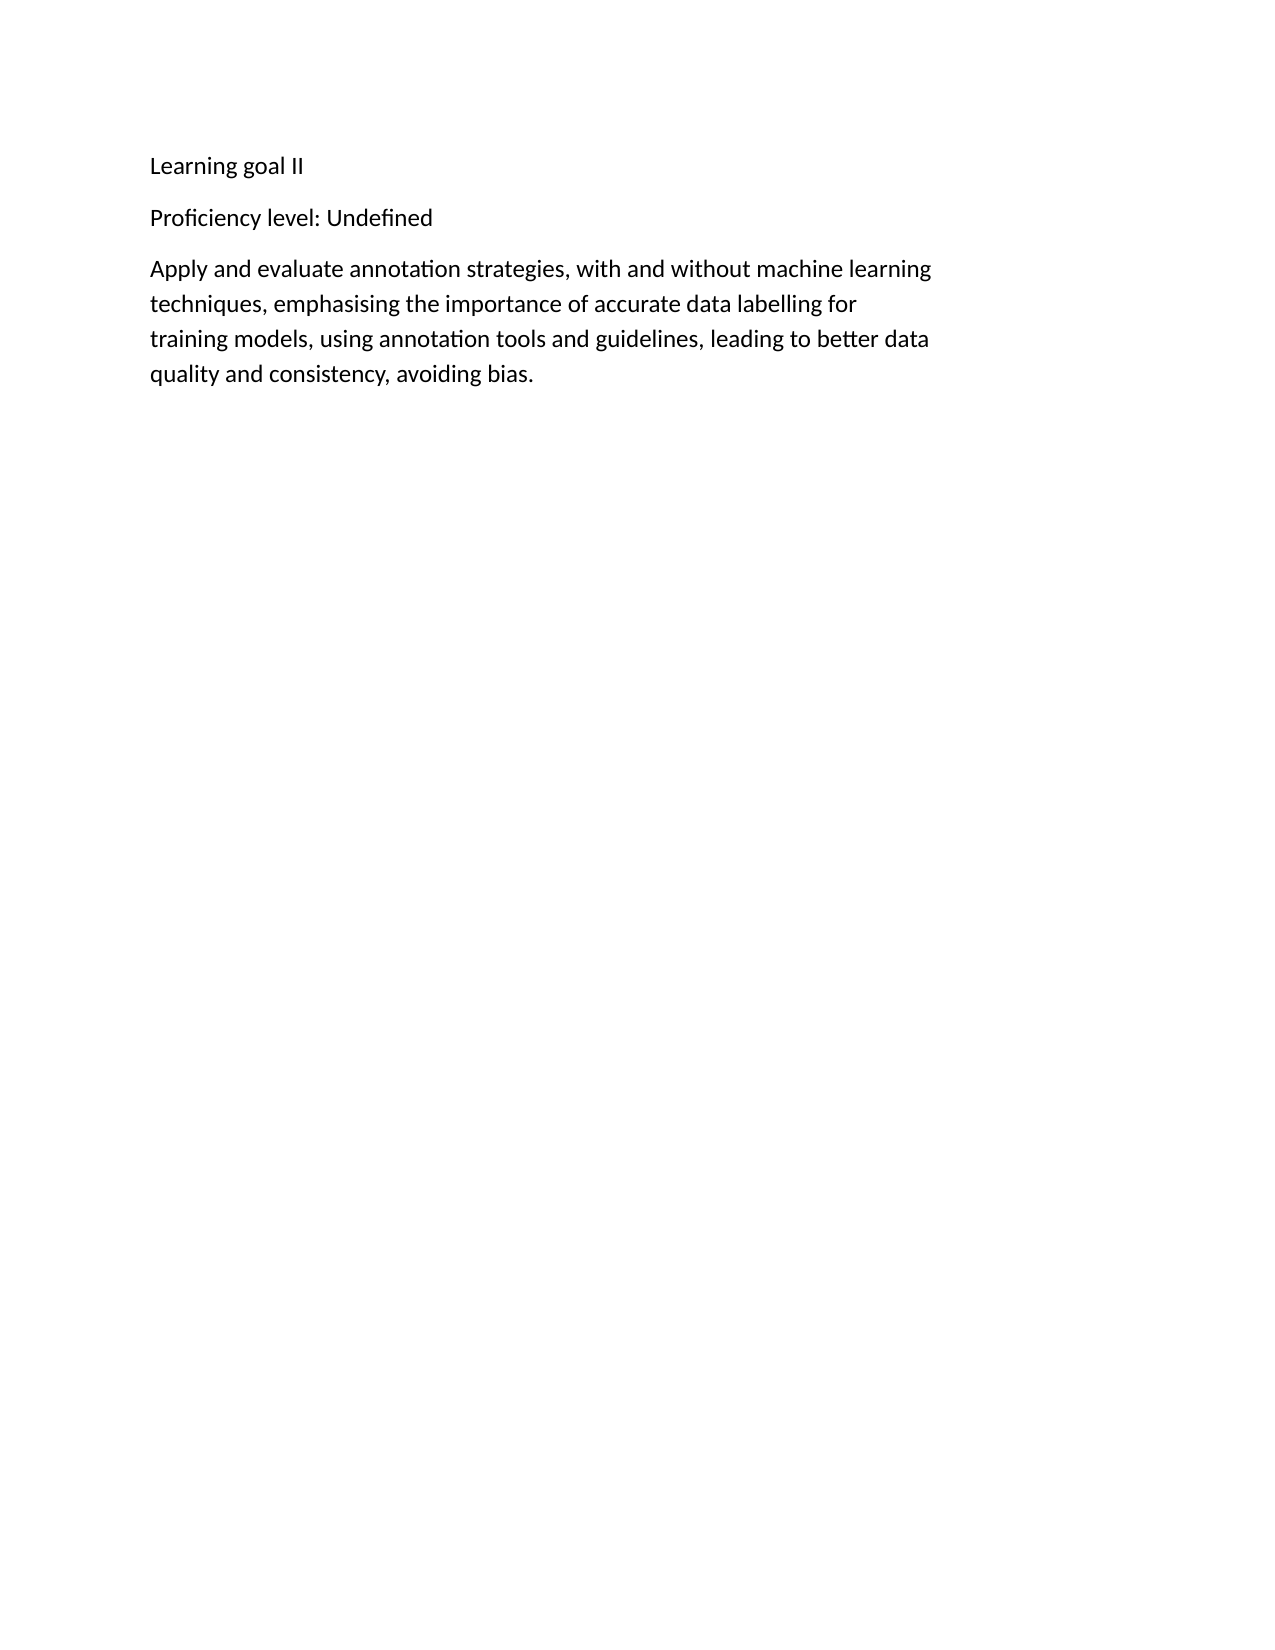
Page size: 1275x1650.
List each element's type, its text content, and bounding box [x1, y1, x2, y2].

text Proficiency level: Undefined [150, 202, 1125, 232]
text Learning goal II [150, 150, 1125, 181]
text Apply and evaluate annotation strategies, with and without machine learning techniques, emphasising the importance of accurate data labelling for training models, using annotation tools and guidelines, leading to better data quality and consistency, avoiding bias. [150, 253, 1125, 389]
